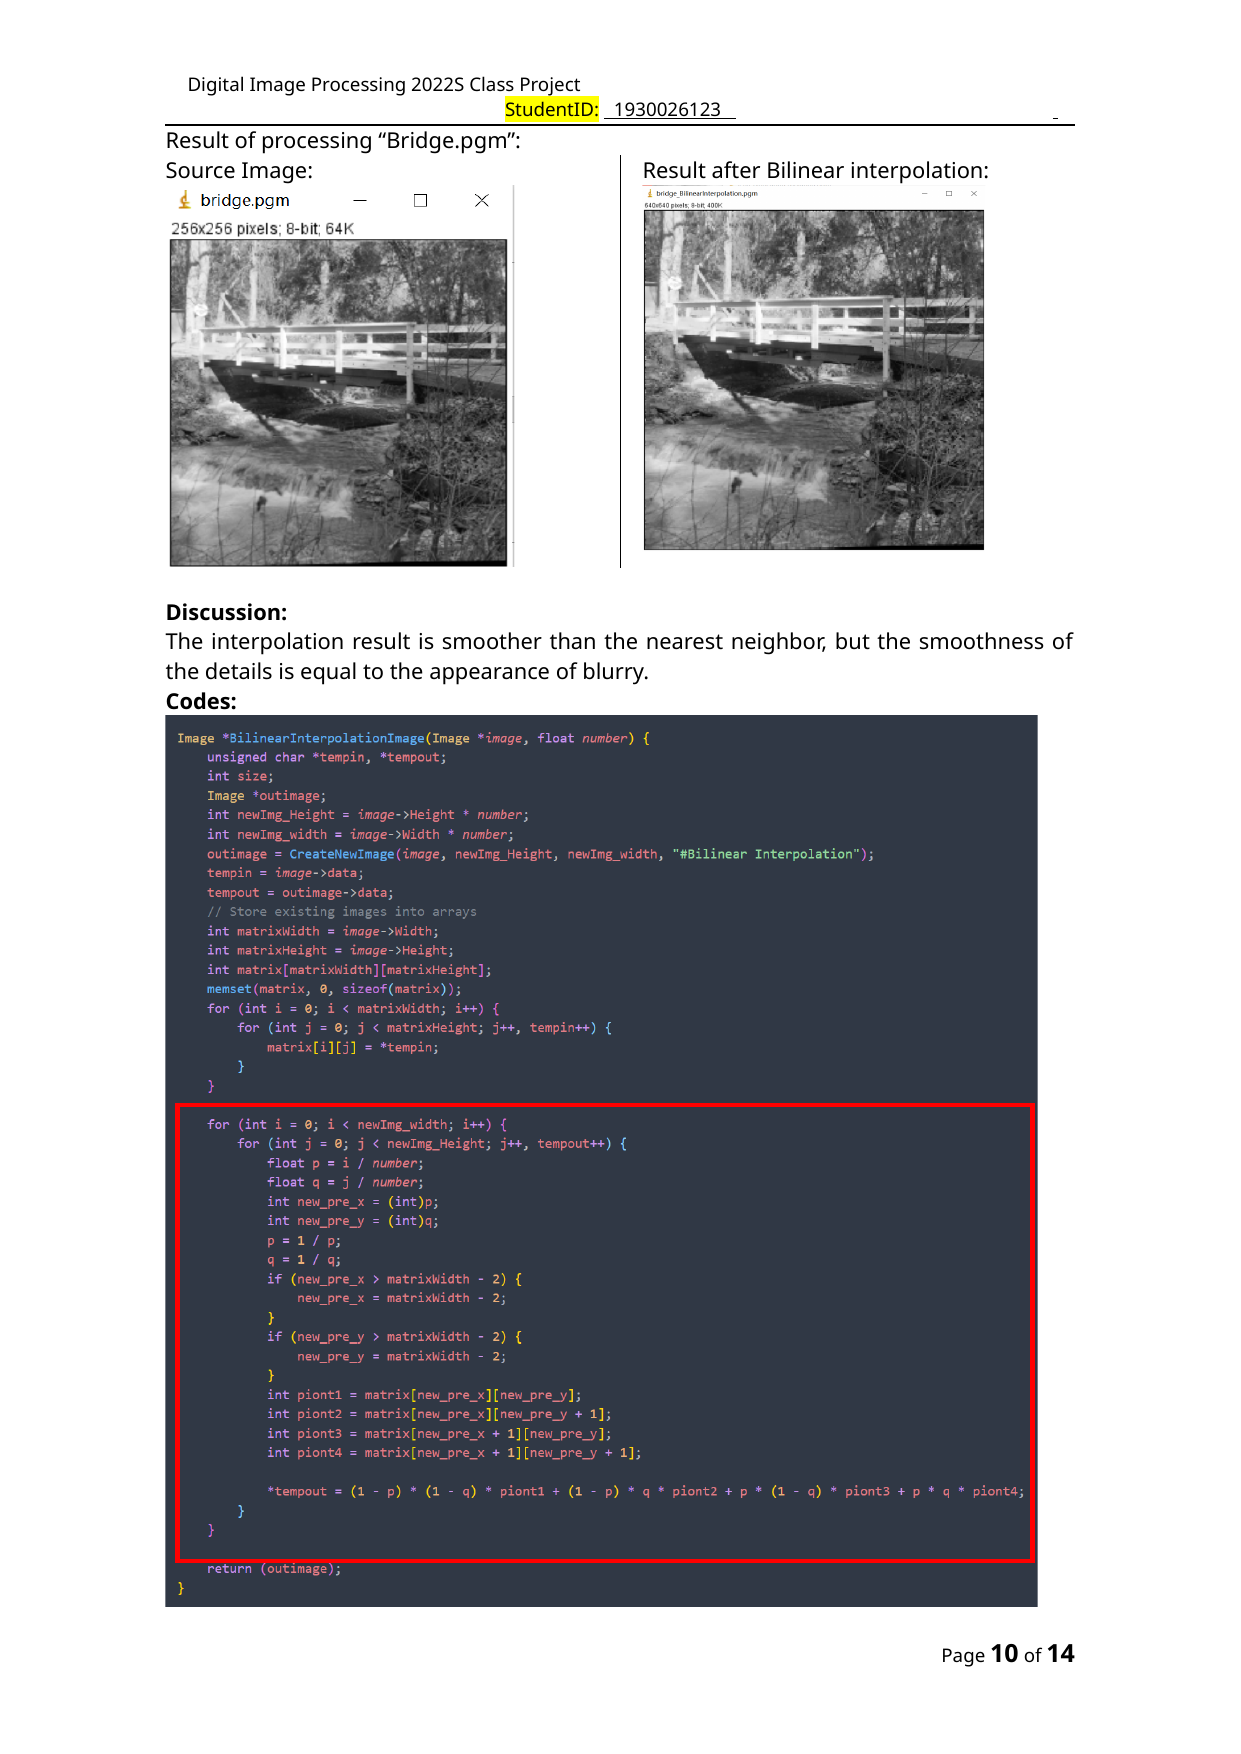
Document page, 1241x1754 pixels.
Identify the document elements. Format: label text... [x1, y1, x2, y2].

picture [642, 185, 986, 552]
picture [165, 715, 1038, 1607]
text Discussion: [165, 597, 1075, 626]
text Codes: [165, 686, 1075, 716]
text Result of processing “Bridge.pgm”: [165, 126, 1075, 155]
picture [165, 185, 515, 567]
text Source Image: [165, 155, 598, 185]
text Result after Bilinear interpolation: [642, 155, 1075, 185]
text The interpolation result is smoother than the nearest neighbor, but the smoothness of the details is equal to the appearance of blurry. [165, 626, 1075, 686]
